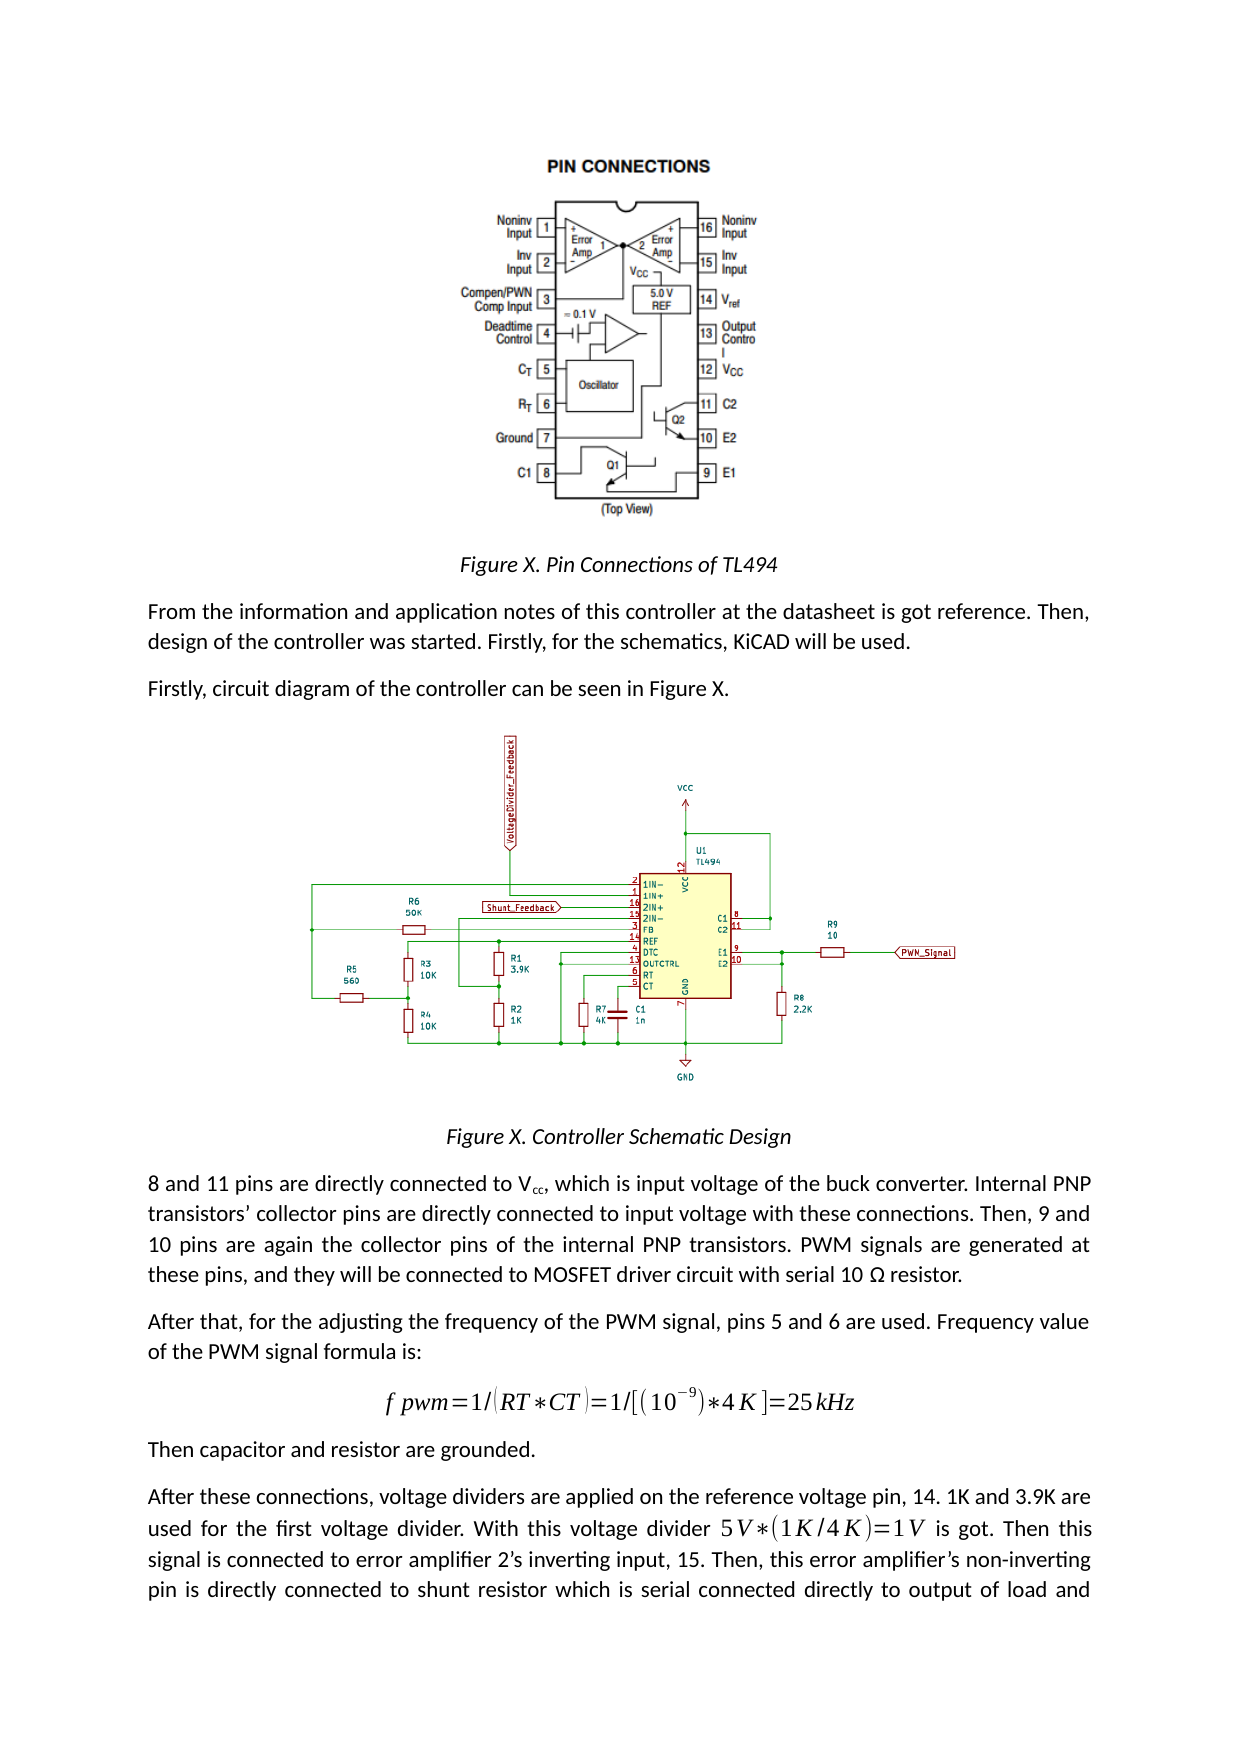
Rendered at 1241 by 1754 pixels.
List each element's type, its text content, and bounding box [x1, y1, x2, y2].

text After that, for the adjusting the frequency of the PWM signal, pins 5 and 6 are used. Frequency value of the PWM signal formula is: [148, 1307, 1093, 1365]
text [148, 1482, 1093, 1603]
picture [442, 147, 798, 532]
picture [273, 721, 968, 1104]
text Firstly, circuit diagram of the controller can be seen in Figure X. [148, 674, 1093, 702]
text 8 and 11 pins are directly connected to Vcc, which is input voltage of the buck converter. Internal PNP transistors’ collector pins are directly connected to input voltage with these connections. Then, 9 and 10 pins are again the collector pins of the internal PNP transistors. PWM signals are generated at these pins, and they will be connected to MOSFET driver circuit with serial 10 Ω resistor. [148, 1169, 1093, 1288]
text Figure X. Controller Schematic Design [148, 1122, 1093, 1150]
text Figure X. Pin Connections of TL494 [148, 550, 1093, 578]
text Then capacitor and resistor are grounded. [148, 1436, 1093, 1464]
text From the information and application notes of this controller at the datasheet is got reference. Then, design of the controller was started. Firstly, for the schematics, KiCAD will be used. [148, 597, 1093, 655]
